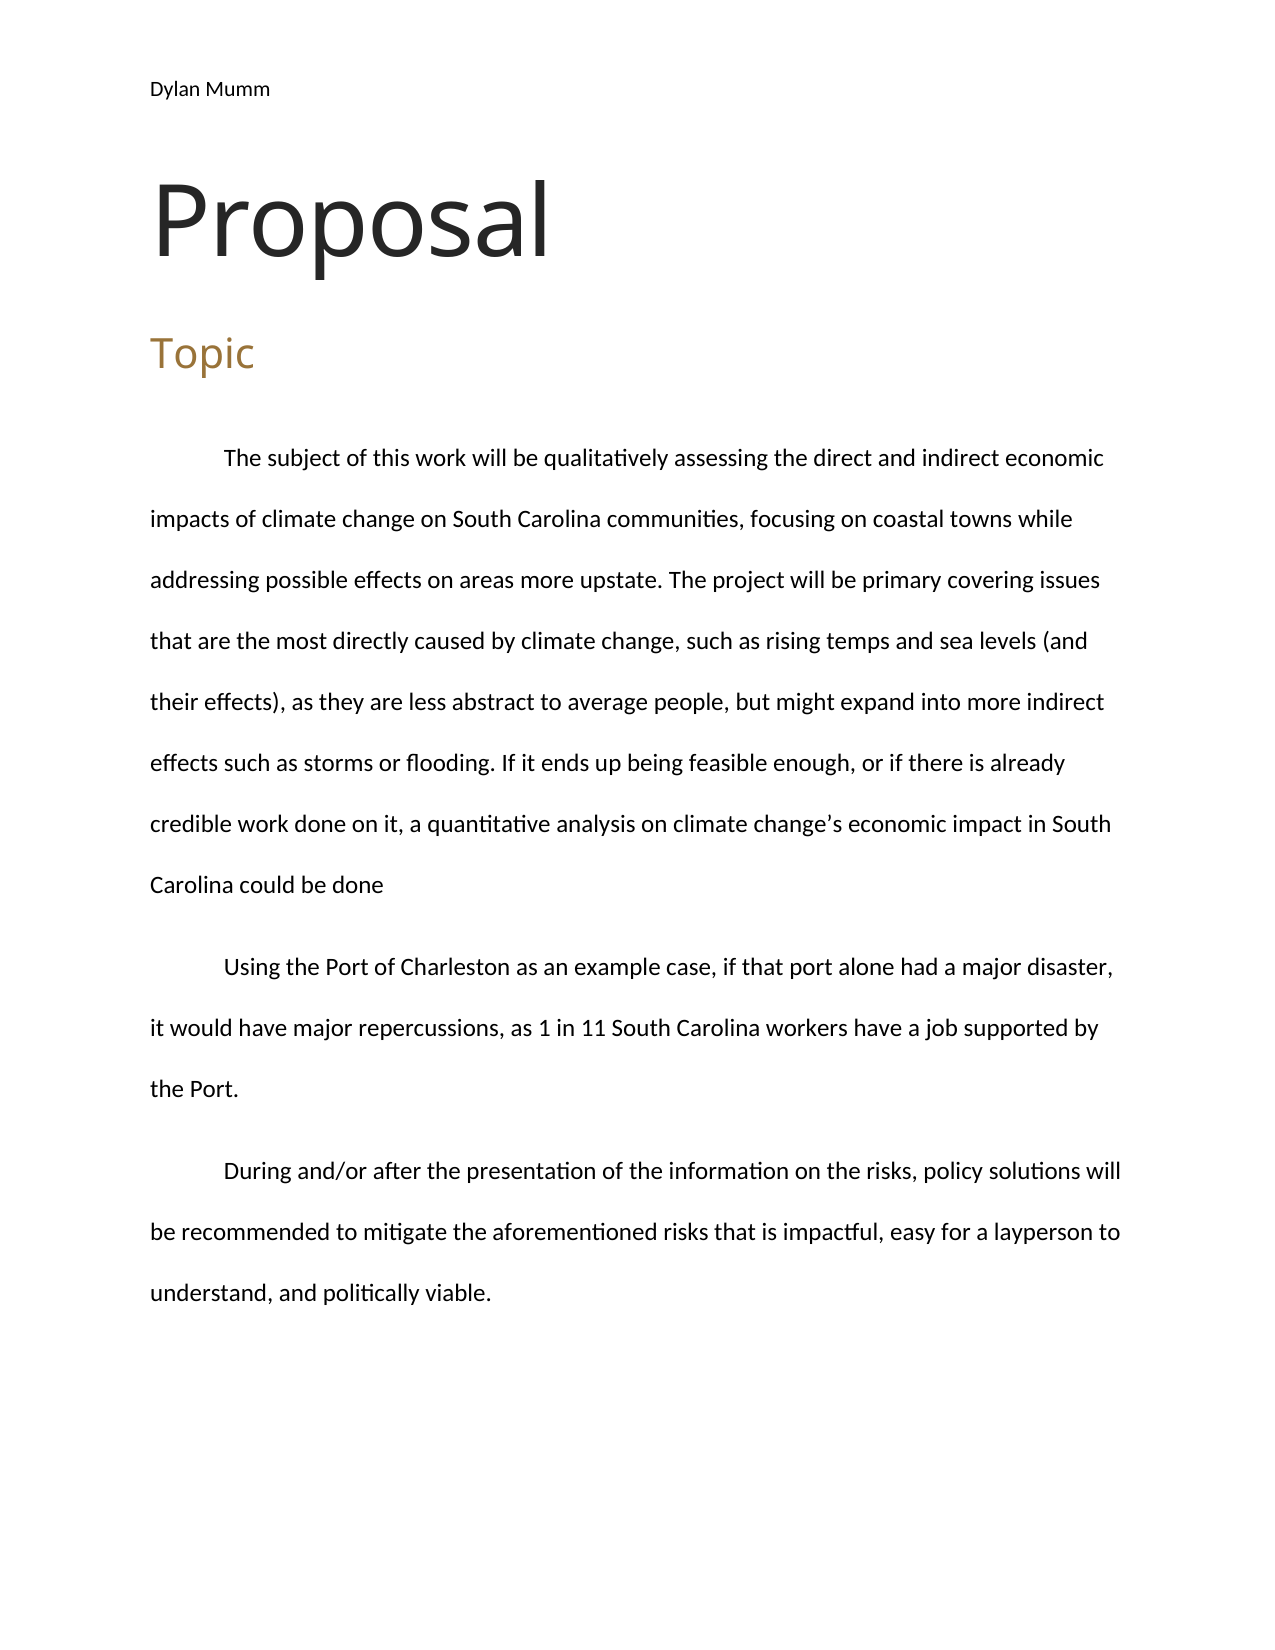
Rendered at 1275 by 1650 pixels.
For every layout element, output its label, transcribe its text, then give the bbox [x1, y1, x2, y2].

title Proposal [150, 150, 1125, 286]
text During and/or after the presentation of the information on the risks, policy solutions will be recommended to mitigate the aforementioned risks that is impactful, easy for a layperson to understand, and politically viable. [150, 1155, 1125, 1308]
subtitle Topic [150, 324, 1125, 381]
text The subject of this work will be qualitatively assessing the direct and indirect economic impacts of climate change on South Carolina communities, focusing on coastal towns while addressing possible effects on areas more upstate. The project will be primary covering issues that are the most directly caused by climate change, such as rising temps and sea levels (and their effects), as they are less abstract to average people, but might expand into more indirect effects such as storms or flooding. If it ends up being feasible enough, or if there is already credible work done on it, a quantitative analysis on climate change’s economic impact in South Carolina could be done [150, 442, 1125, 900]
text Using the Port of Charleston as an example case, if that port alone had a major disaster, it would have major repercussions, as 1 in 11 South Carolina workers have a job supported by the Port. [150, 951, 1125, 1104]
